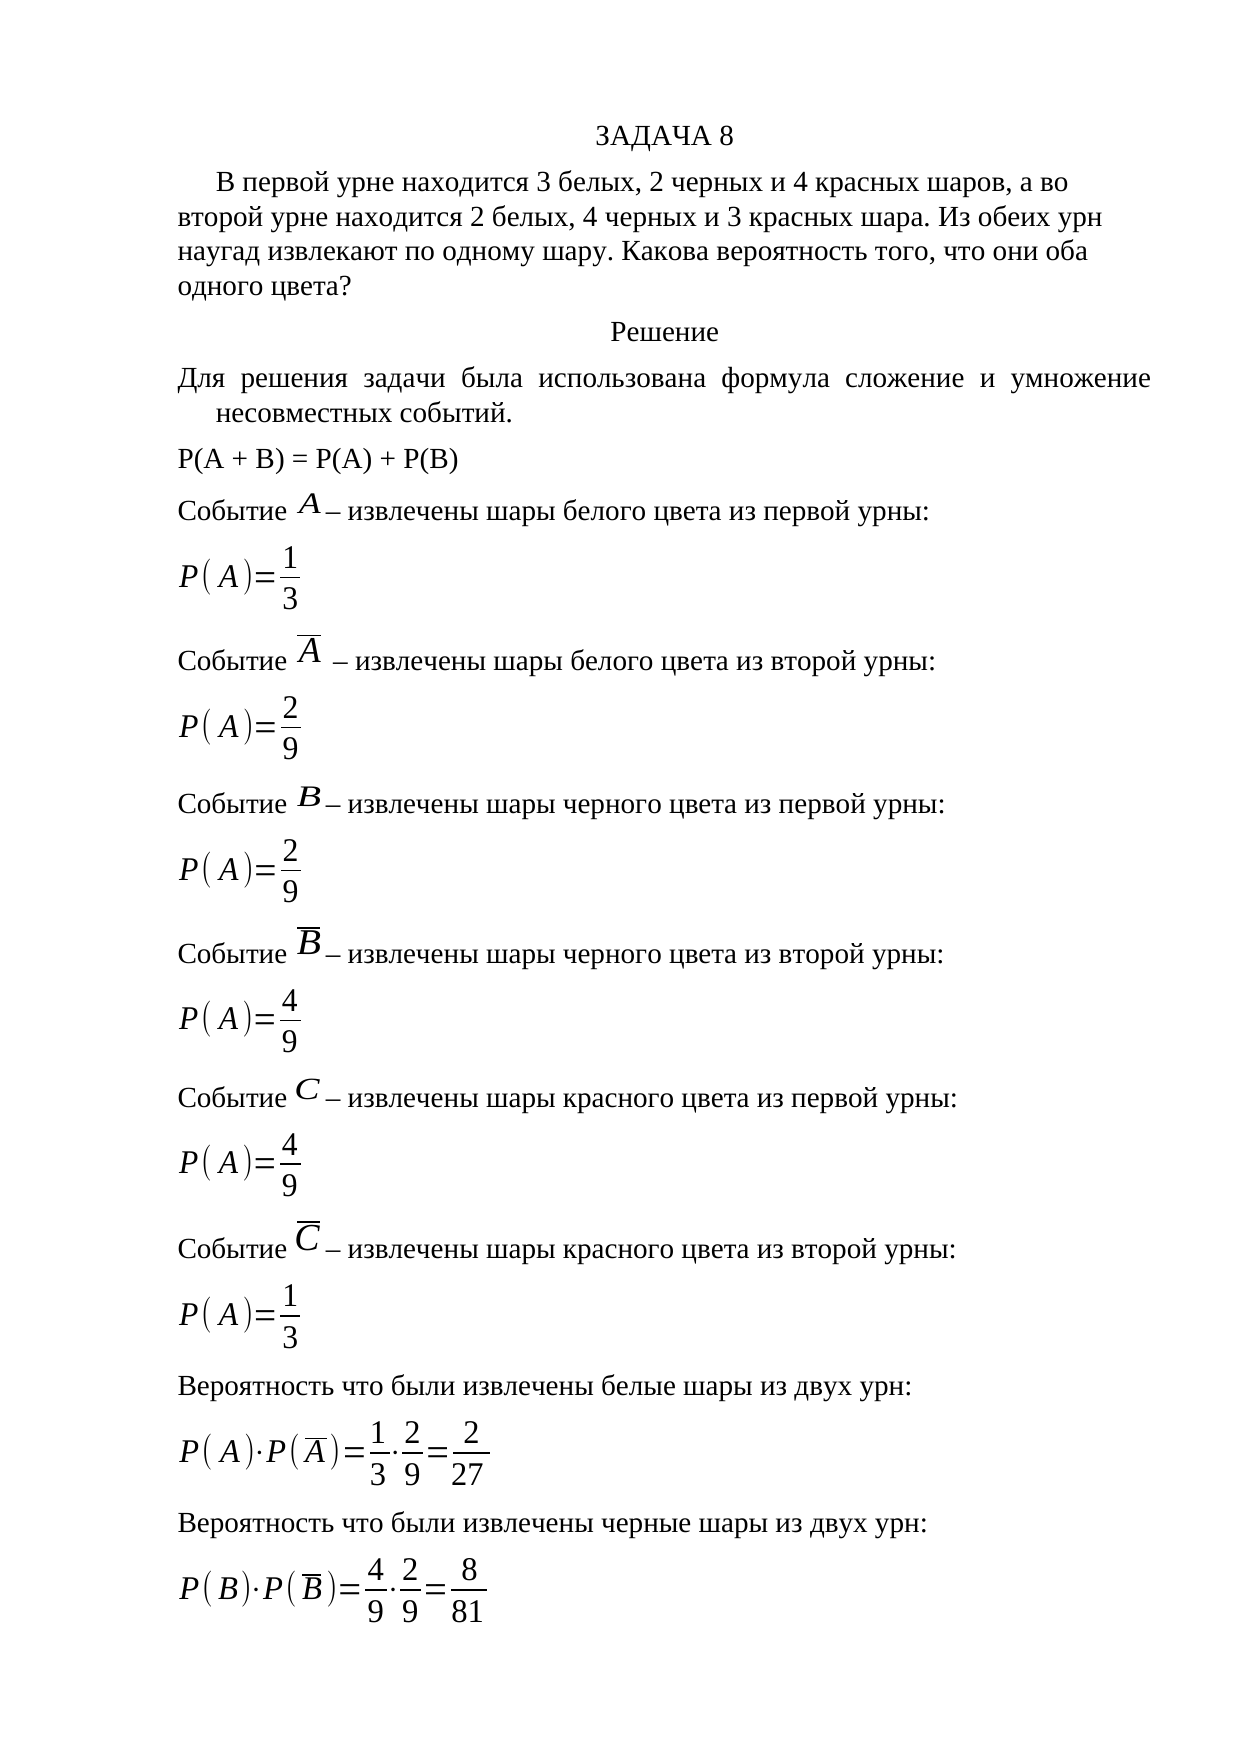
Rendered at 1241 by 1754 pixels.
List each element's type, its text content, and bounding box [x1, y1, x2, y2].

text Событие – извлечены шары белого цвета из первой урны: [177, 487, 1152, 527]
text В первой урне находится 3 белых, 2 черных и 4 красных шаров, а во второй урне находится 2 белых, 4 черных и 3 красных шара. Из обеих урн наугад извлекают по одному шару. Какова вероятность того, что они оба одного цвета? [177, 164, 1152, 301]
text Событие – извлечены шары красного цвета из второй урны: [177, 1217, 1152, 1265]
text Событие – извлечены шары красного цвета из первой урны: [177, 1073, 1152, 1113]
text Для решения задачи была использована формула сложение и умножение несовместных событий. [177, 360, 1152, 428]
text Вероятность что были извлечены белые шары из двух урн: [177, 1368, 1152, 1402]
text ЗАДАЧА 8 [177, 118, 1152, 152]
text Решение [177, 314, 1152, 348]
text Событие – извлечены шары черного цвета из второй урны: [177, 923, 1152, 969]
text Вероятность что были извлечены черные шары из двух урн: [177, 1505, 1152, 1539]
text Событие – извлечены шары белого цвета из второй урны: [177, 630, 1152, 677]
text Событие – извлечены шары черного цвета из первой урны: [177, 780, 1152, 819]
text P(A + B) = P(A) + P(B) [177, 441, 1152, 474]
